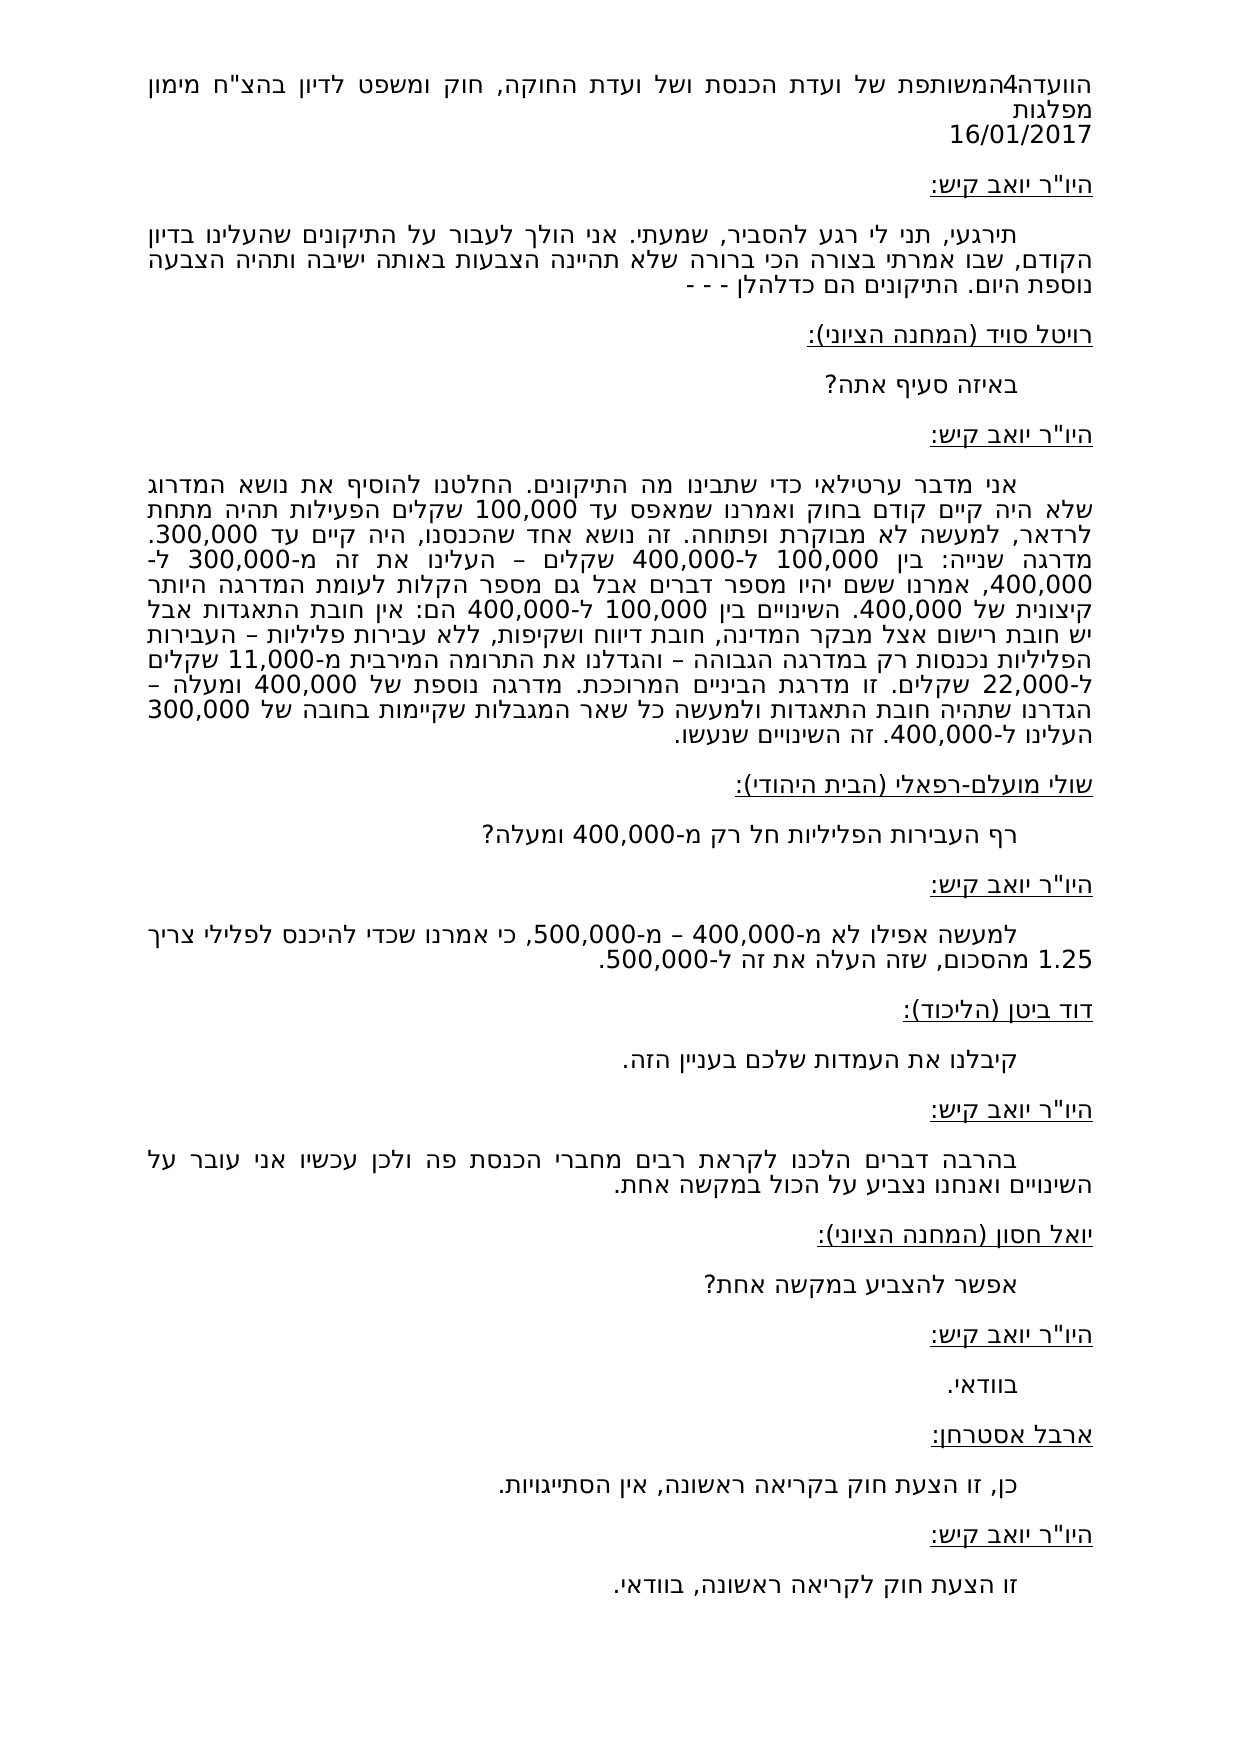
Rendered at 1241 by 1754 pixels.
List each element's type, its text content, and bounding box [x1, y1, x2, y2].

text אפשר להצביע במקשה אחת? [147, 1274, 1093, 1299]
text קיבלנו את העמדות שלכם בעניין הזה. [147, 1049, 1093, 1074]
text יואל חסון (המחנה הציוני): [147, 1224, 1093, 1249]
text היו"ר יואב קיש: [147, 424, 1093, 449]
text בוודאי. [147, 1374, 1093, 1399]
text היו"ר יואב קיש: [147, 1324, 1093, 1349]
text תירגעי, תני לי רגע להסביר, שמעתי. אני הולך לעבור על התיקונים שהעלינו בדיון הקודם, שבו אמרתי בצורה הכי ברורה שלא תהיינה הצבעות באותה ישיבה ותהיה הצבעה נוספת היום. התיקונים הם כדלהלן - - - [147, 224, 1093, 299]
text באיזה סעיף אתה? [147, 374, 1093, 399]
text כן, זו הצעת חוק בקריאה ראשונה, אין הסתייגויות. [147, 1474, 1093, 1499]
text בהרבה דברים הלכנו לקראת רבים מחברי הכנסת פה ולכן עכשיו אני עובר על השינויים ואנחנו נצביע על הכול במקשה אחת. [147, 1149, 1093, 1199]
text אני מדבר ערטילאי כדי שתבינו מה התיקונים. החלטנו להוסיף את נושא המדרוג שלא היה קיים קודם בחוק ואמרנו שמאפס עד 100,000 שקלים הפעילות תהיה מתחת לרדאר, למעשה לא מבוקרת ופתוחה. זה נושא אחד שהכנסנו, היה קיים עד 300,000. מדרגה שנייה: בין 100,000 ל-400,000 שקלים – העלינו את זה מ-300,000 ל-400,000, אמרנו ששם יהיו מספר דברים אבל גם מספר הקלות לעומת המדרגה היותר קיצונית של 400,000. השינויים בין 100,000 ל-400,000 הם: אין חובת התאגדות אבל יש חובת רישום אצל מבקר המדינה, חובת דיווח ושקיפות, ללא עבירות פליליות – העבירות הפליליות נכנסות רק במדרגה הגבוהה – והגדלנו את התרומה המירבית מ-11,000 שקלים ל-22,000 שקלים. זו מדרגת הביניים המרוככת. מדרגה נוספת של 400,000 ומעלה – הגדרנו שתהיה חובת התאגדות ולמעשה כל שאר המגבלות שקיימות בחובה של 300,000 העלינו ל-400,000. זה השינויים שנעשו. [147, 474, 1093, 749]
text היו"ר יואב קיש: [147, 1099, 1093, 1124]
text שולי מועלם-רפאלי (הבית היהודי): [147, 774, 1093, 799]
text רף העבירות הפליליות חל רק מ-400,000 ומעלה? [147, 824, 1093, 849]
text היו"ר יואב קיש: [147, 174, 1093, 199]
text היו"ר יואב קיש: [147, 874, 1093, 899]
text ארבל אסטרחן: [147, 1424, 1093, 1449]
text זו הצעת חוק לקריאה ראשונה, בוודאי. [147, 1574, 1093, 1599]
text למעשה אפילו לא מ-400,000 – מ-500,000, כי אמרנו שכדי להיכנס לפלילי צריך 1.25 מהסכום, שזה העלה את זה ל-500,000. [147, 924, 1093, 974]
text רויטל סויד (המחנה הציוני): [147, 324, 1093, 349]
text דוד ביטן (הליכוד): [147, 999, 1093, 1024]
text היו"ר יואב קיש: [147, 1524, 1093, 1549]
